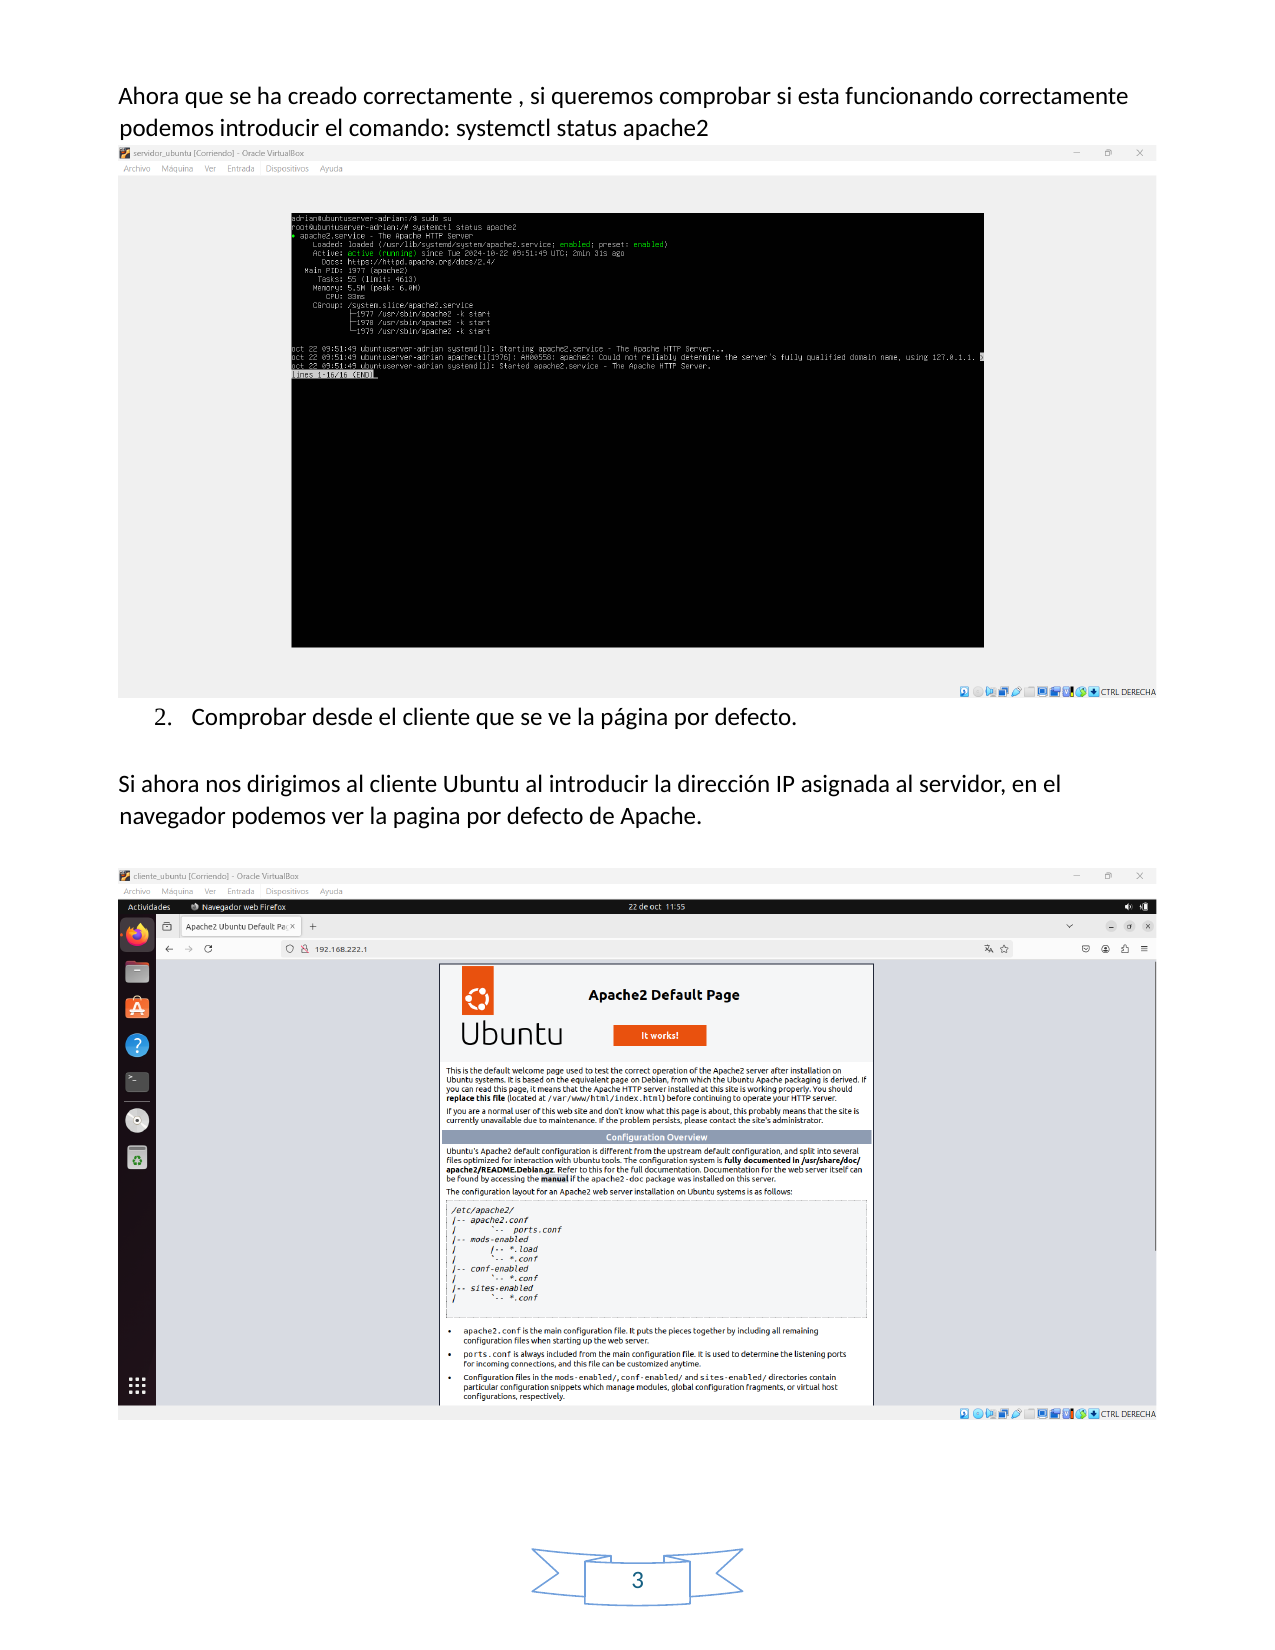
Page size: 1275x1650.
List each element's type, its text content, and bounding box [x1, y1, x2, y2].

list Comprobar desde el cliente que se ve la página por defecto. [154, 701, 1157, 731]
picture [118, 145, 1157, 698]
text Si ahora nos dirigimos al cliente Ubuntu al introducir la dirección IP asignada al servidor, en el navegador podemos ver la pagina por defecto de Apache. [118, 769, 1157, 831]
picture [118, 868, 1157, 1420]
text Ahora que se ha creado correctamente , si queremos comprobar si esta funcionando correctamente podemos introducir el comando: systemctl status apache2 [118, 80, 1157, 142]
